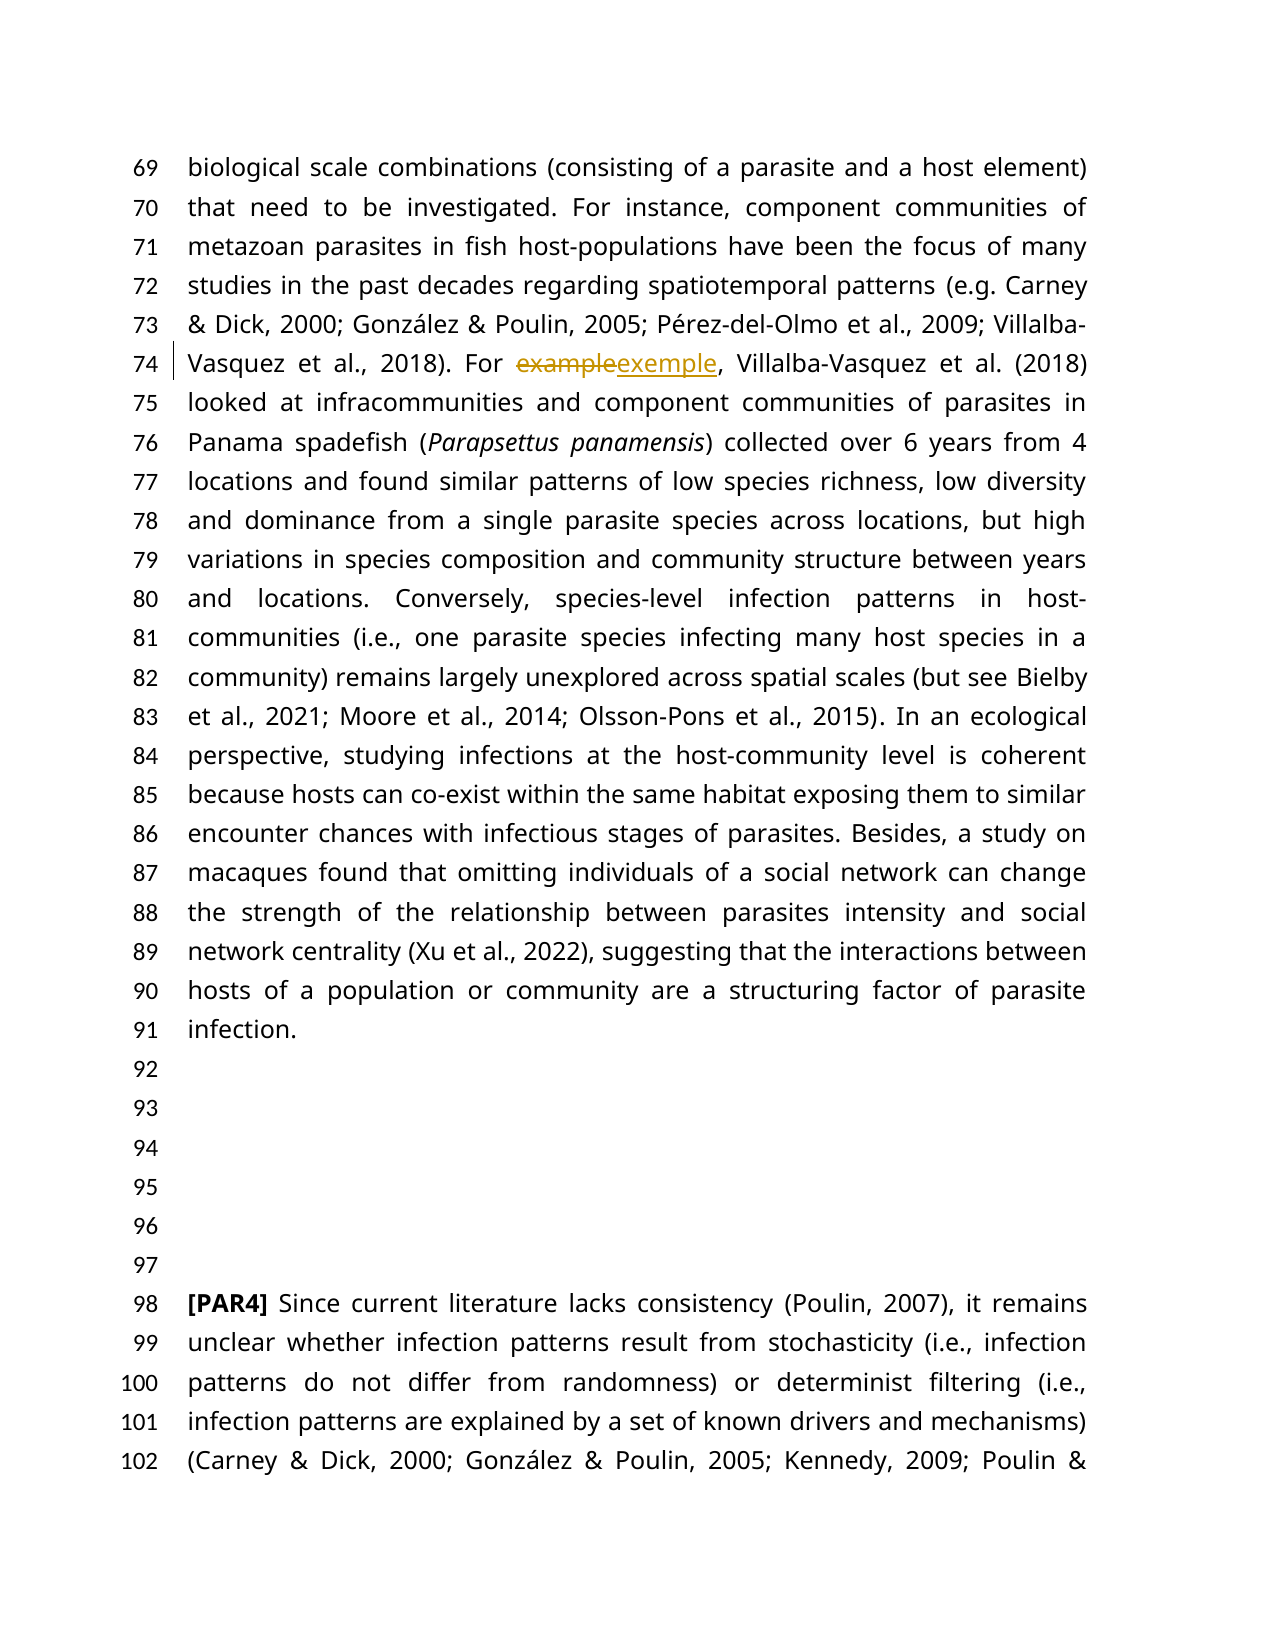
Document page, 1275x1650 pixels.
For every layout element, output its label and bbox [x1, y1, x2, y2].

text [187, 150, 1087, 1046]
text [187, 1286, 1087, 1477]
